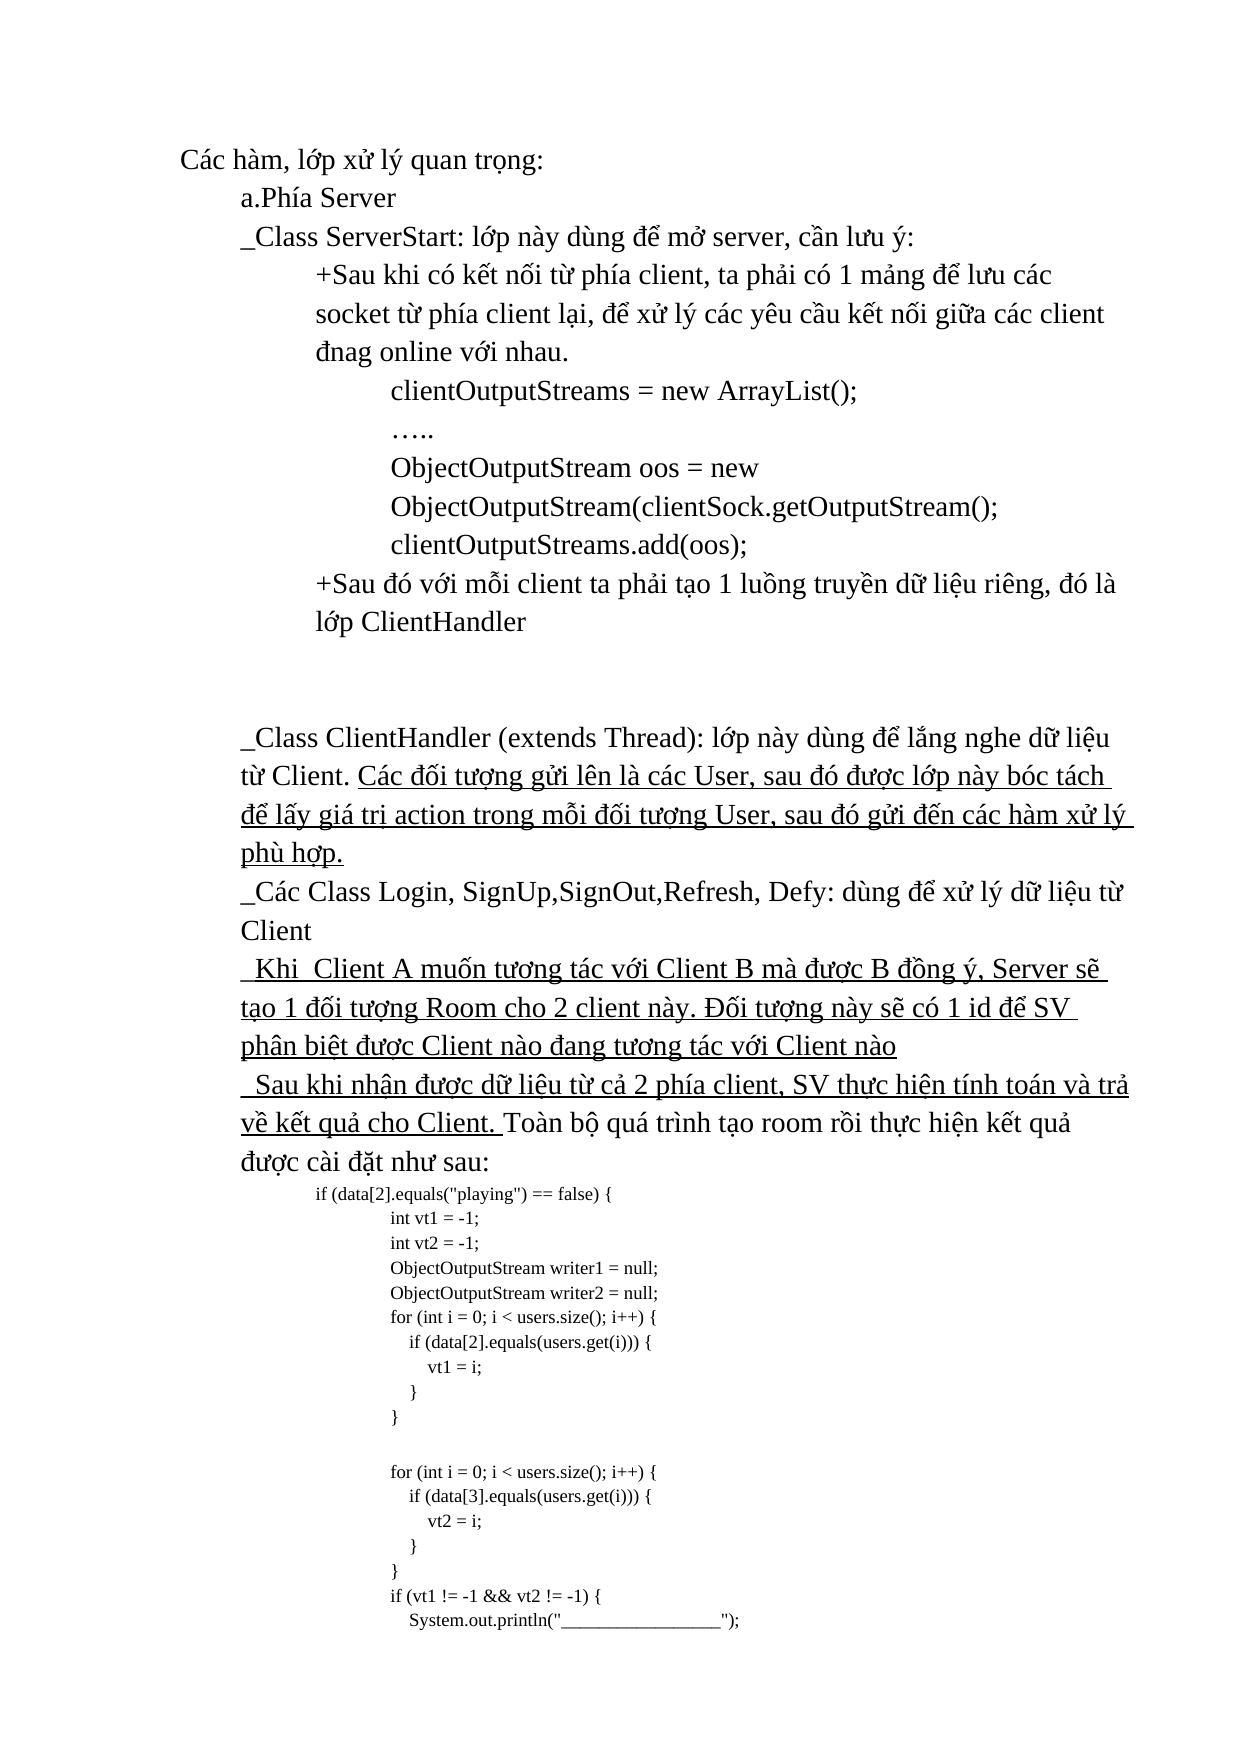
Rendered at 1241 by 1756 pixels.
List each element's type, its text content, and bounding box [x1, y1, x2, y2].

text } [240, 1381, 1134, 1402]
text clientOutputStreams.add(oos); [390, 527, 1134, 561]
text +Sau đó với mỗi client ta phải tạo 1 luồng truyền dữ liệu riêng, đó là lớp ClientHandler [315, 566, 1134, 638]
text _Sau khi nhận được dữ liệu từ cả 2 phía client, SV thực hiện tính toán và trả về kết quả cho Client. Toàn bộ quá trình tạo room rồi thực hiện kết quả được cài đặt như sau: [240, 1067, 1134, 1177]
text } [240, 1406, 1134, 1427]
text for (int i = 0; i < users.size(); i++) { [240, 1306, 1134, 1328]
text _Class ServerStart: lớp này dùng để mở server, cần lưu ý: [165, 219, 1134, 252]
text _Các Class Login, SignUp,SignOut,Refresh, Defy: dùng để xử lý dữ liệu từ Client [240, 874, 1134, 946]
text } [240, 1535, 1134, 1556]
text ObjectOutputStream oos = new ObjectOutputStream(clientSock.getOutputStream(); [390, 450, 1134, 522]
text _Khi Client A muốn tương tác với Client B mà được B đồng ý, Server sẽ tạo 1 đối tượng Room cho 2 client này. Đối tượng này sẽ có 1 id để SV phân biệt được Client nào đang tương tác với Client nào [240, 951, 1134, 1062]
text vt1 = i; [240, 1356, 1134, 1377]
text _Class ClientHandler (extends Thread): lớp này dùng để lắng nghe dữ liệu từ Client. Các đối tượng gửi lên là các User, sau đó được lớp này bóc tách để lấy giá trị action trong mỗi đối tượng User, sau đó gửi đến các hàm xử lý phù hợp. [240, 720, 1134, 826]
text int vt1 = -1; [240, 1207, 1134, 1229]
text Các hàm, lớp xử lý quan trọng: [165, 142, 1134, 175]
text ObjectOutputStream writer2 = null; [240, 1282, 1134, 1303]
text if (data[2].equals(users.get(i))) { [240, 1331, 1134, 1353]
text for (int i = 0; i < users.size(); i++) { [240, 1461, 1134, 1482]
text if (vt1 != -1 && vt2 != -1) { [240, 1584, 1134, 1606]
text ObjectOutputStream writer1 = null; [240, 1257, 1134, 1278]
text +Sau khi có kết nối từ phía client, ta phải có 1 mảng để lưu các socket từ phía client lại, để xử lý các yêu cầu kết nối giữa các client đnag online với nhau. [315, 257, 1134, 368]
text } [240, 1560, 1134, 1581]
text if (data[2].equals("playing") == false) { [315, 1182, 1134, 1204]
text clientOutputStreams = new ArrayList(); [315, 373, 1134, 407]
text if (data[3].equals(users.get(i))) { [240, 1485, 1134, 1507]
text ….. [315, 412, 1134, 445]
text a.Phía Server [165, 180, 1134, 214]
text System.out.println("_________________"); [240, 1609, 1134, 1631]
text _Class ClientHandler (extends Thread): lớp này dùng để lắng nghe dữ liệu từ Client. Các đối tượng gửi lên là các User, sau đó được lớp này bóc tách để lấy giá trị action trong mỗi đối tượng User, sau đó gửi đến các hàm xử lý phù hợp. [240, 827, 1134, 869]
text int vt2 = -1; [240, 1232, 1134, 1253]
text vt2 = i; [240, 1510, 1134, 1532]
